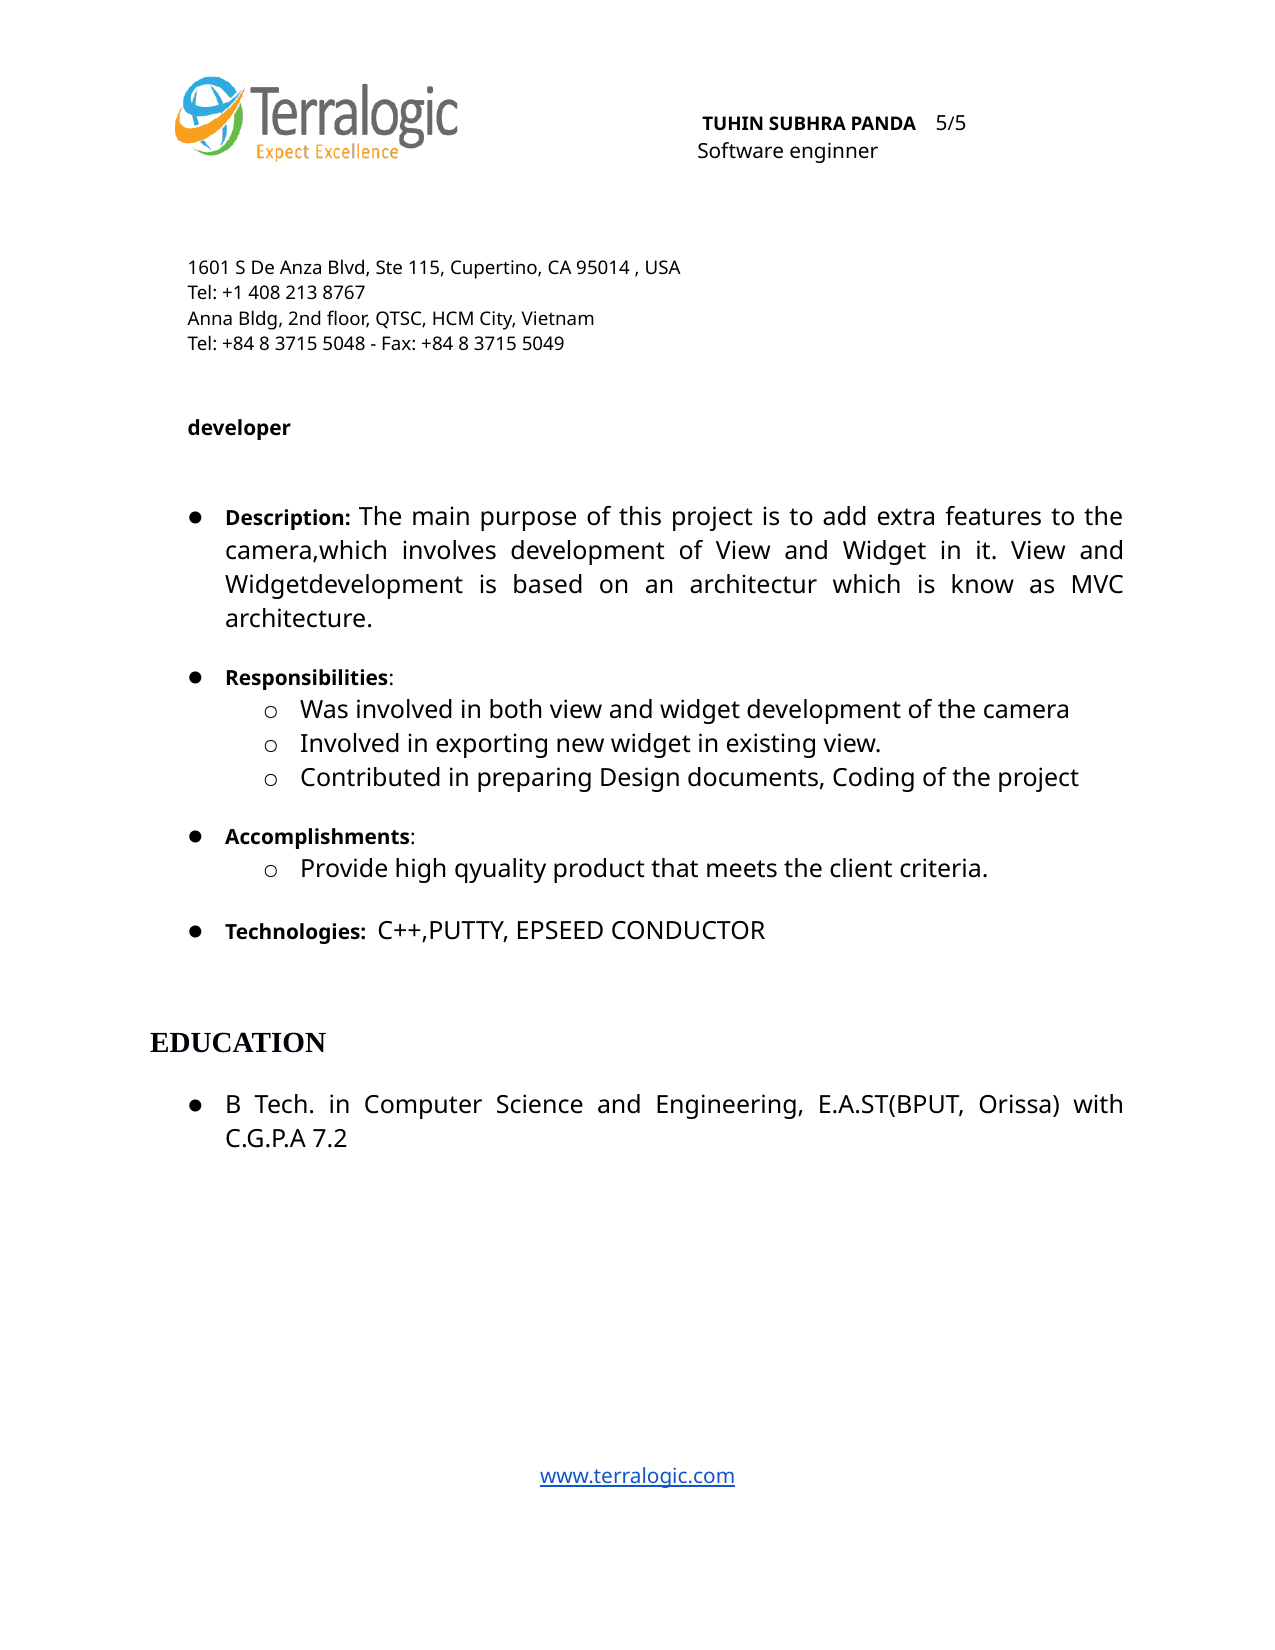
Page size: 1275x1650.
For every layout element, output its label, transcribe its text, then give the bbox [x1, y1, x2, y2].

list Technologies: C++,PUTTY, EPSEED CONDUCTOR [187, 913, 1125, 947]
list Contributed in preparing Design documents, Coding of the project [262, 759, 1125, 793]
list Accomplishments: [187, 822, 1125, 850]
list B Tech. in Computer Science and Engineering, E.A.ST(BPUT, Orissa) with C.G.P.A 7.2 [187, 1087, 1125, 1155]
subtitle EDUCATION [150, 1025, 1125, 1058]
list Was involved in both view and widget development of the camera [262, 691, 1125, 725]
list Provide high qyuality product that meets the client criteria. [262, 850, 1125, 884]
list Involved in exporting new widget in existing view. [262, 725, 1125, 759]
picture [173, 71, 460, 167]
text developer [187, 413, 1125, 441]
list Description: The main purpose of this project is to add extra features to the camera,which involves development of View and Widget in it. View and Widgetdevelopment is based on an architectur which is know as MVC architecture. [187, 498, 1125, 634]
list Responsibilities: [187, 663, 1125, 691]
